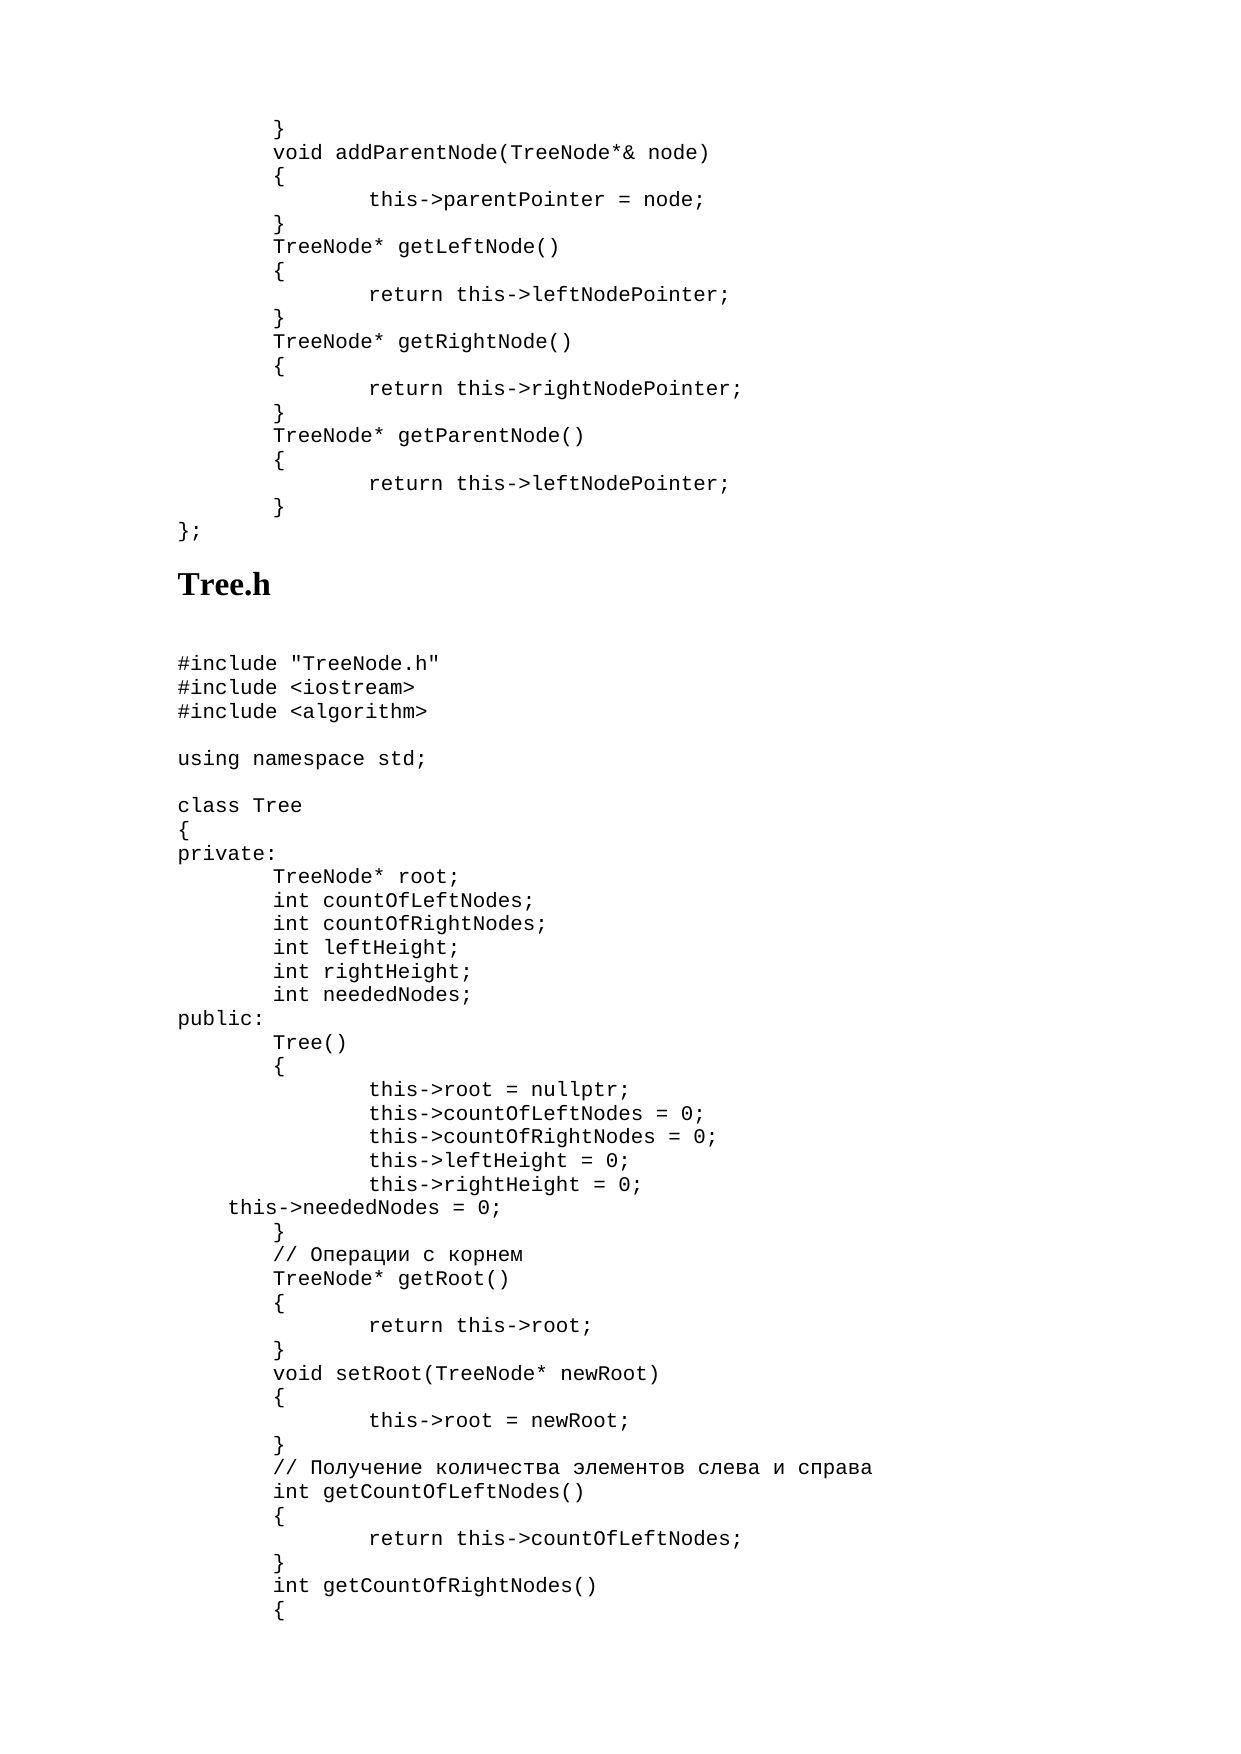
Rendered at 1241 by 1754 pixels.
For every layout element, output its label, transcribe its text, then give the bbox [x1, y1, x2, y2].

text { [177, 354, 1152, 378]
text { [177, 449, 1152, 473]
text class Tree [177, 795, 1152, 819]
text public: [177, 1008, 1152, 1032]
text return this->leftNodePointer; [177, 284, 1152, 307]
text { [177, 1504, 1152, 1528]
text { [177, 260, 1152, 284]
text #include "TreeNode.h" [177, 653, 1152, 677]
text // Получение количества элементов слева и справа [177, 1457, 1152, 1481]
text this->parentPointer = node; [177, 189, 1152, 213]
text } [177, 496, 1152, 520]
text } [177, 1434, 1152, 1457]
text private: [177, 842, 1152, 866]
text TreeNode* getParentNode() [177, 426, 1152, 449]
text this->leftHeight = 0; [177, 1150, 1152, 1173]
text int getCountOfRightNodes() [177, 1576, 1152, 1599]
text { [177, 1055, 1152, 1079]
text } [177, 118, 1152, 142]
text int leftHeight; [177, 937, 1152, 961]
text }; [177, 520, 1152, 544]
text return this->leftNodePointer; [177, 473, 1152, 496]
text #include <algorithm> [177, 701, 1152, 724]
text { [177, 1386, 1152, 1410]
text this->countOfRightNodes = 0; [177, 1126, 1152, 1150]
text TreeNode* getLeftNode() [177, 236, 1152, 260]
text this->rightHeight = 0; [177, 1173, 1152, 1197]
text void addParentNode(TreeNode*& node) [177, 142, 1152, 165]
text return this->rightNodePointer; [177, 378, 1152, 402]
text } [177, 1221, 1152, 1244]
text } [177, 402, 1152, 426]
text using namespace std; [177, 748, 1152, 772]
text int countOfLeftNodes; [177, 890, 1152, 913]
text int neededNodes; [177, 984, 1152, 1008]
text this->neededNodes = 0; [177, 1197, 1152, 1221]
text } [177, 213, 1152, 236]
text { [177, 165, 1152, 189]
text this->countOfLeftNodes = 0; [177, 1103, 1152, 1126]
text { [177, 1599, 1152, 1623]
text { [177, 819, 1152, 842]
text this->root = newRoot; [177, 1410, 1152, 1434]
text } [177, 307, 1152, 331]
text Tree() [177, 1032, 1152, 1055]
text void setRoot(TreeNode* newRoot) [177, 1363, 1152, 1386]
text return this->countOfLeftNodes; [177, 1528, 1152, 1552]
text TreeNode* getRightNode() [177, 331, 1152, 354]
text int countOfRightNodes; [177, 913, 1152, 937]
text // Операции с корнем [177, 1244, 1152, 1268]
text return this->root; [177, 1315, 1152, 1339]
text Tree.h [177, 564, 1152, 603]
text TreeNode* root; [177, 866, 1152, 890]
text #include <iostream> [177, 677, 1152, 701]
text } [177, 1339, 1152, 1363]
text int rightHeight; [177, 961, 1152, 984]
text this->root = nullptr; [177, 1079, 1152, 1103]
text } [177, 1552, 1152, 1576]
text int getCountOfLeftNodes() [177, 1481, 1152, 1504]
text { [177, 1292, 1152, 1315]
text TreeNode* getRoot() [177, 1268, 1152, 1292]
